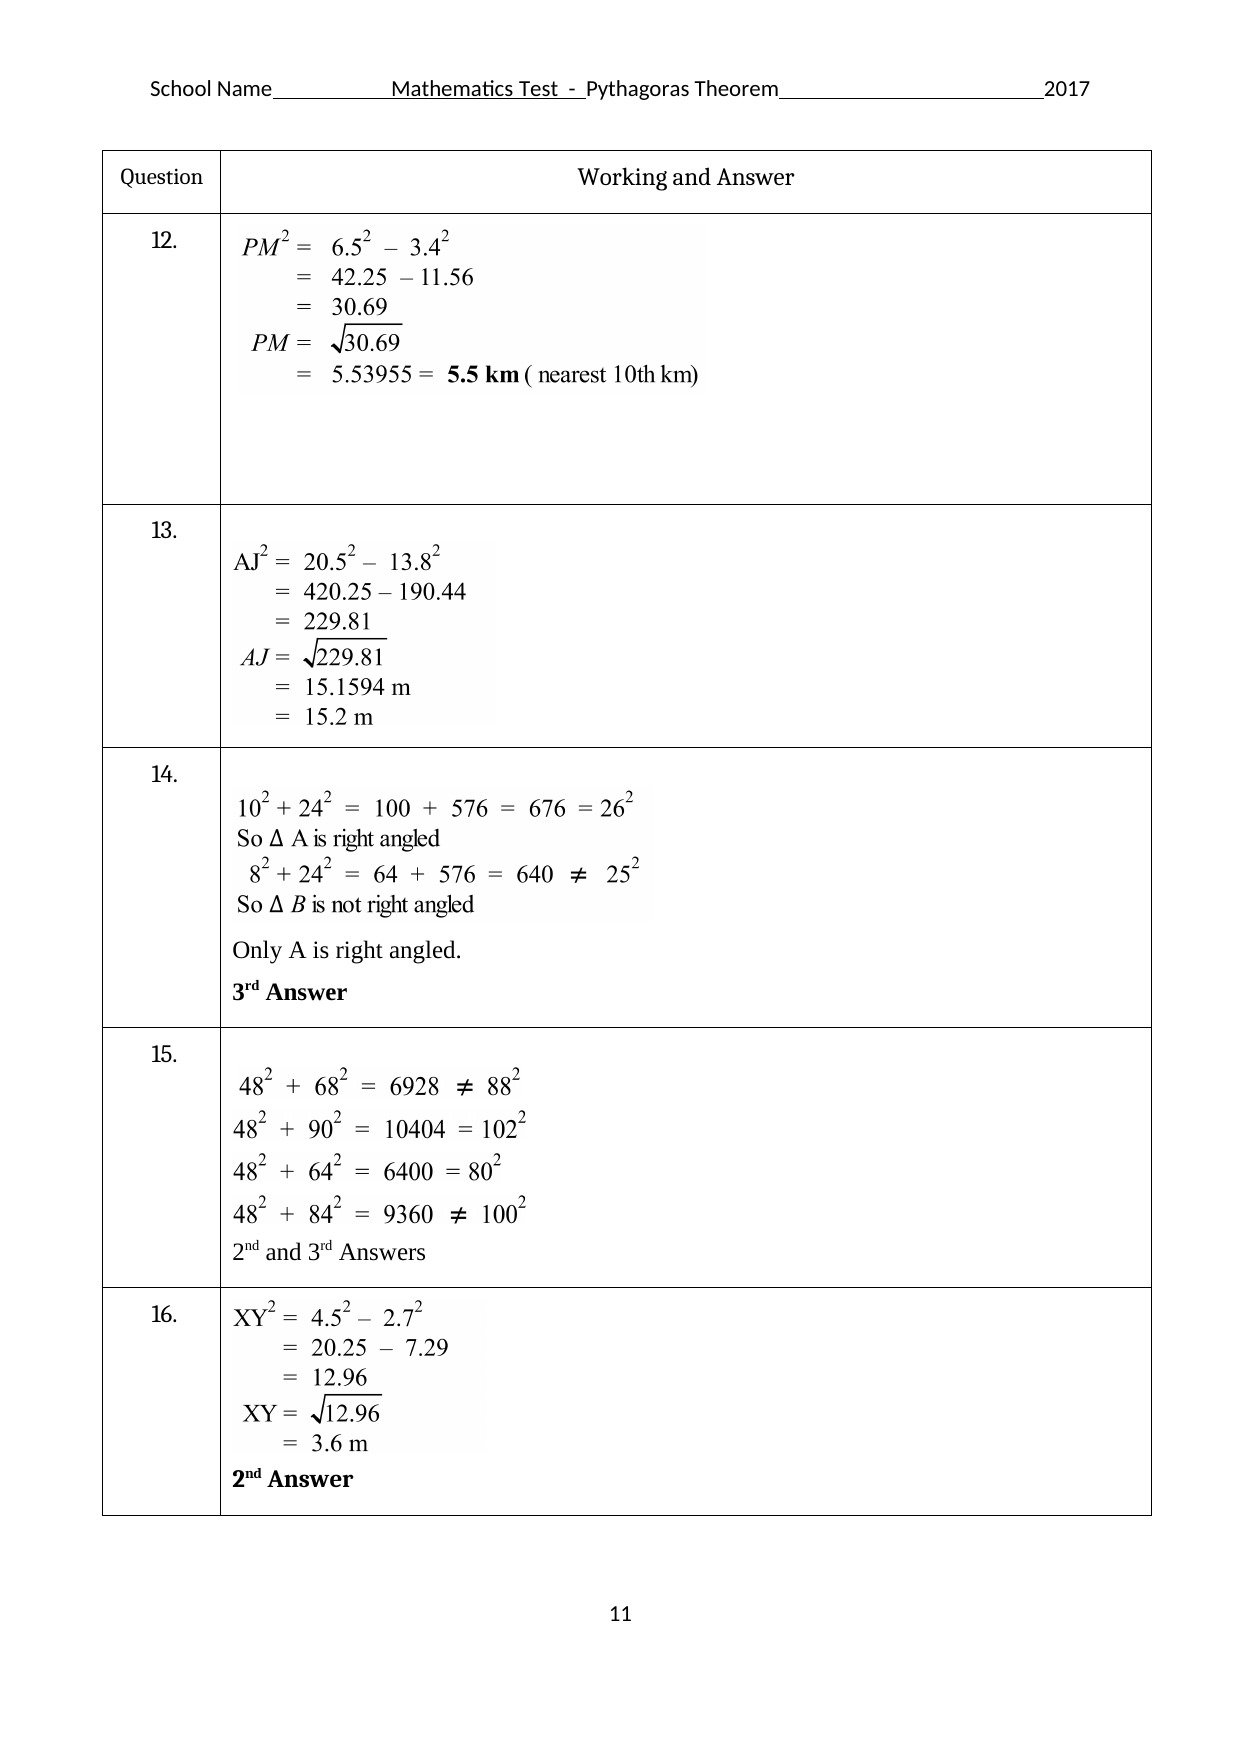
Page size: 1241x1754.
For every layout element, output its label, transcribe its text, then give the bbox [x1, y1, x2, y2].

picture [232, 543, 497, 726]
table_cell 2nd Answer [221, 1288, 1151, 1515]
picture [232, 1152, 503, 1182]
table_cell [103, 748, 220, 1027]
table_cell [103, 505, 220, 747]
table_cell [221, 214, 1151, 503]
picture [237, 225, 705, 393]
picture [232, 786, 654, 923]
table_cell 2nd and 3rd Answers [221, 1028, 1151, 1287]
picture [232, 1110, 528, 1140]
picture [238, 1066, 522, 1097]
table_cell Only A is right angled. 3rd Answer [221, 748, 1151, 1027]
picture [232, 1194, 528, 1224]
table_header Question [103, 151, 220, 213]
table_header Working and Answer [221, 151, 1151, 213]
picture [232, 1299, 487, 1453]
table_cell [103, 1288, 220, 1515]
table_cell [103, 1028, 220, 1287]
table_cell [221, 505, 1151, 747]
table_cell [103, 214, 220, 503]
